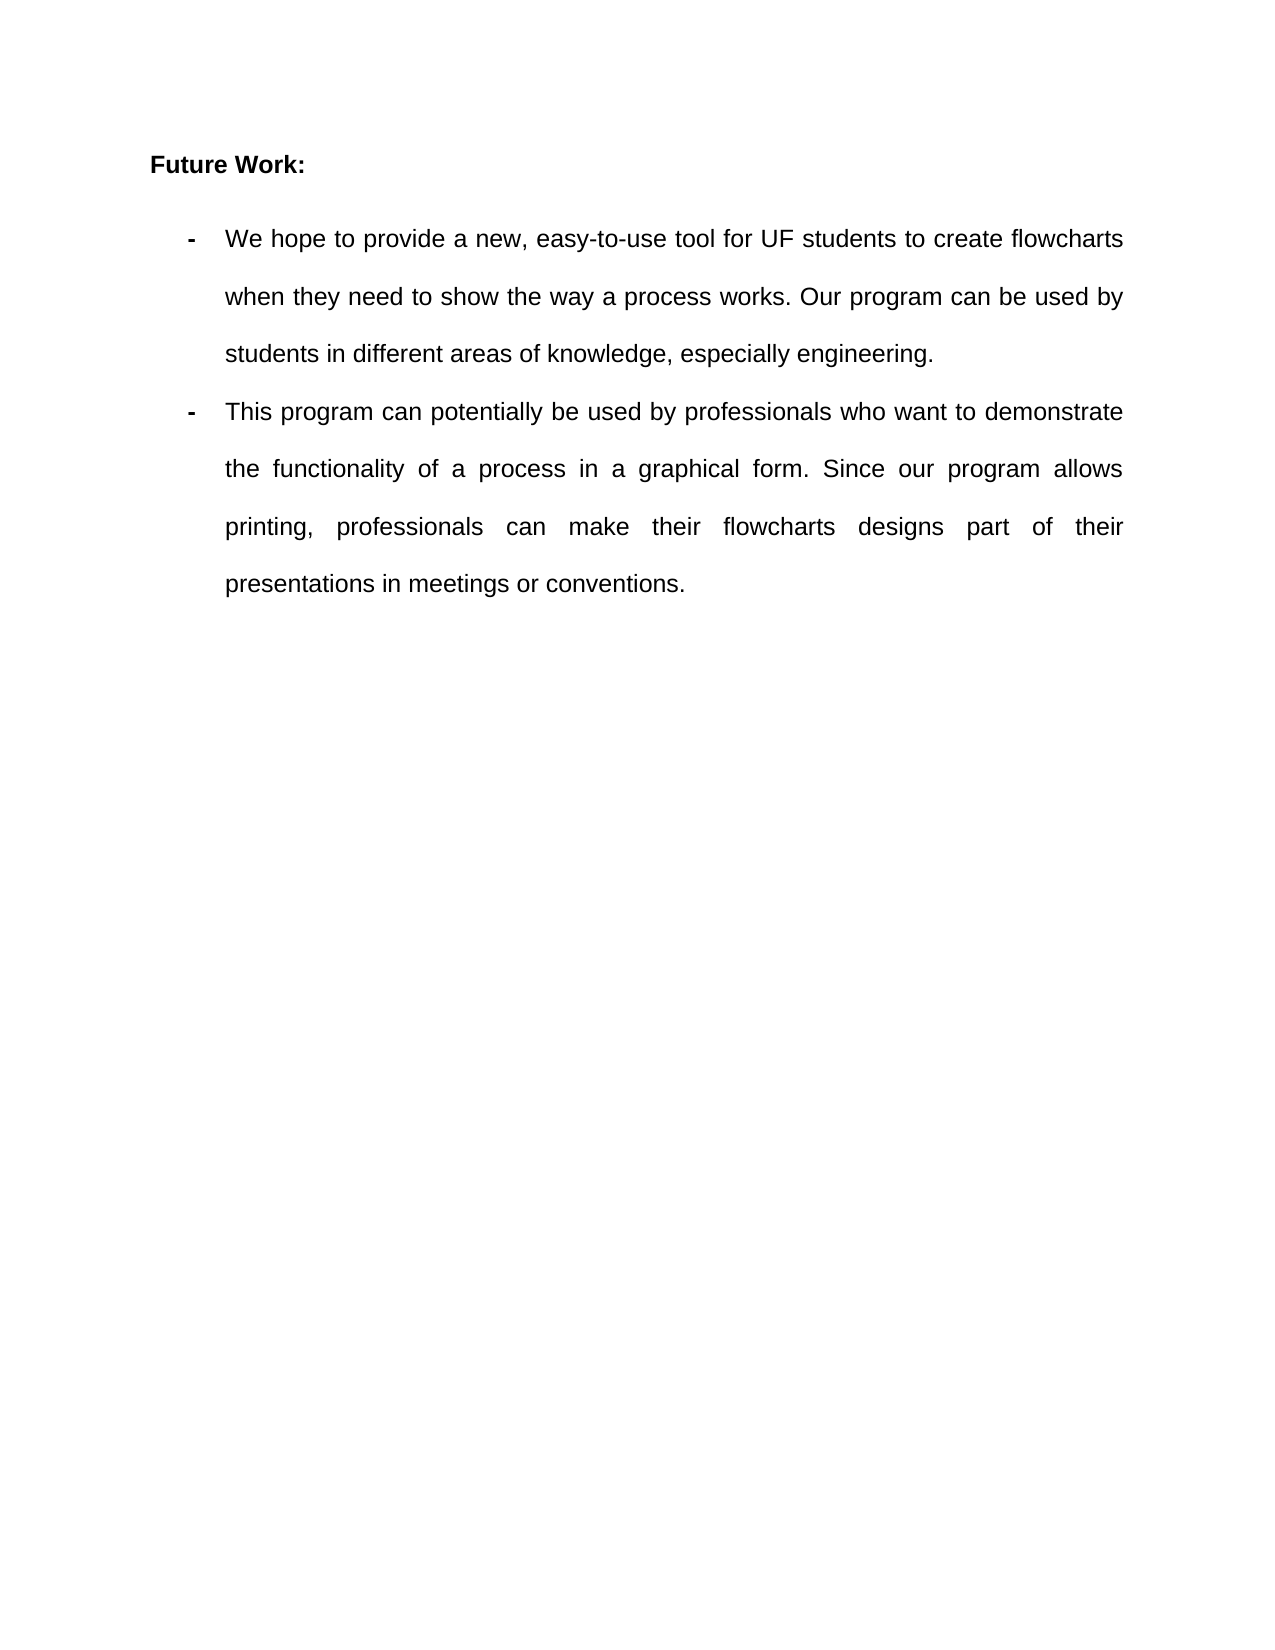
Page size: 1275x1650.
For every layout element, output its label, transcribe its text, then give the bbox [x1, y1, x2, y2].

list This program can potentially be used by professionals who want to demonstrate the functionality of a process in a graphical form. Since our program allows printing, professionals can make their flowcharts designs part of their presentations in meetings or conventions. [187, 397, 1125, 598]
text Future Work: [150, 150, 1125, 179]
